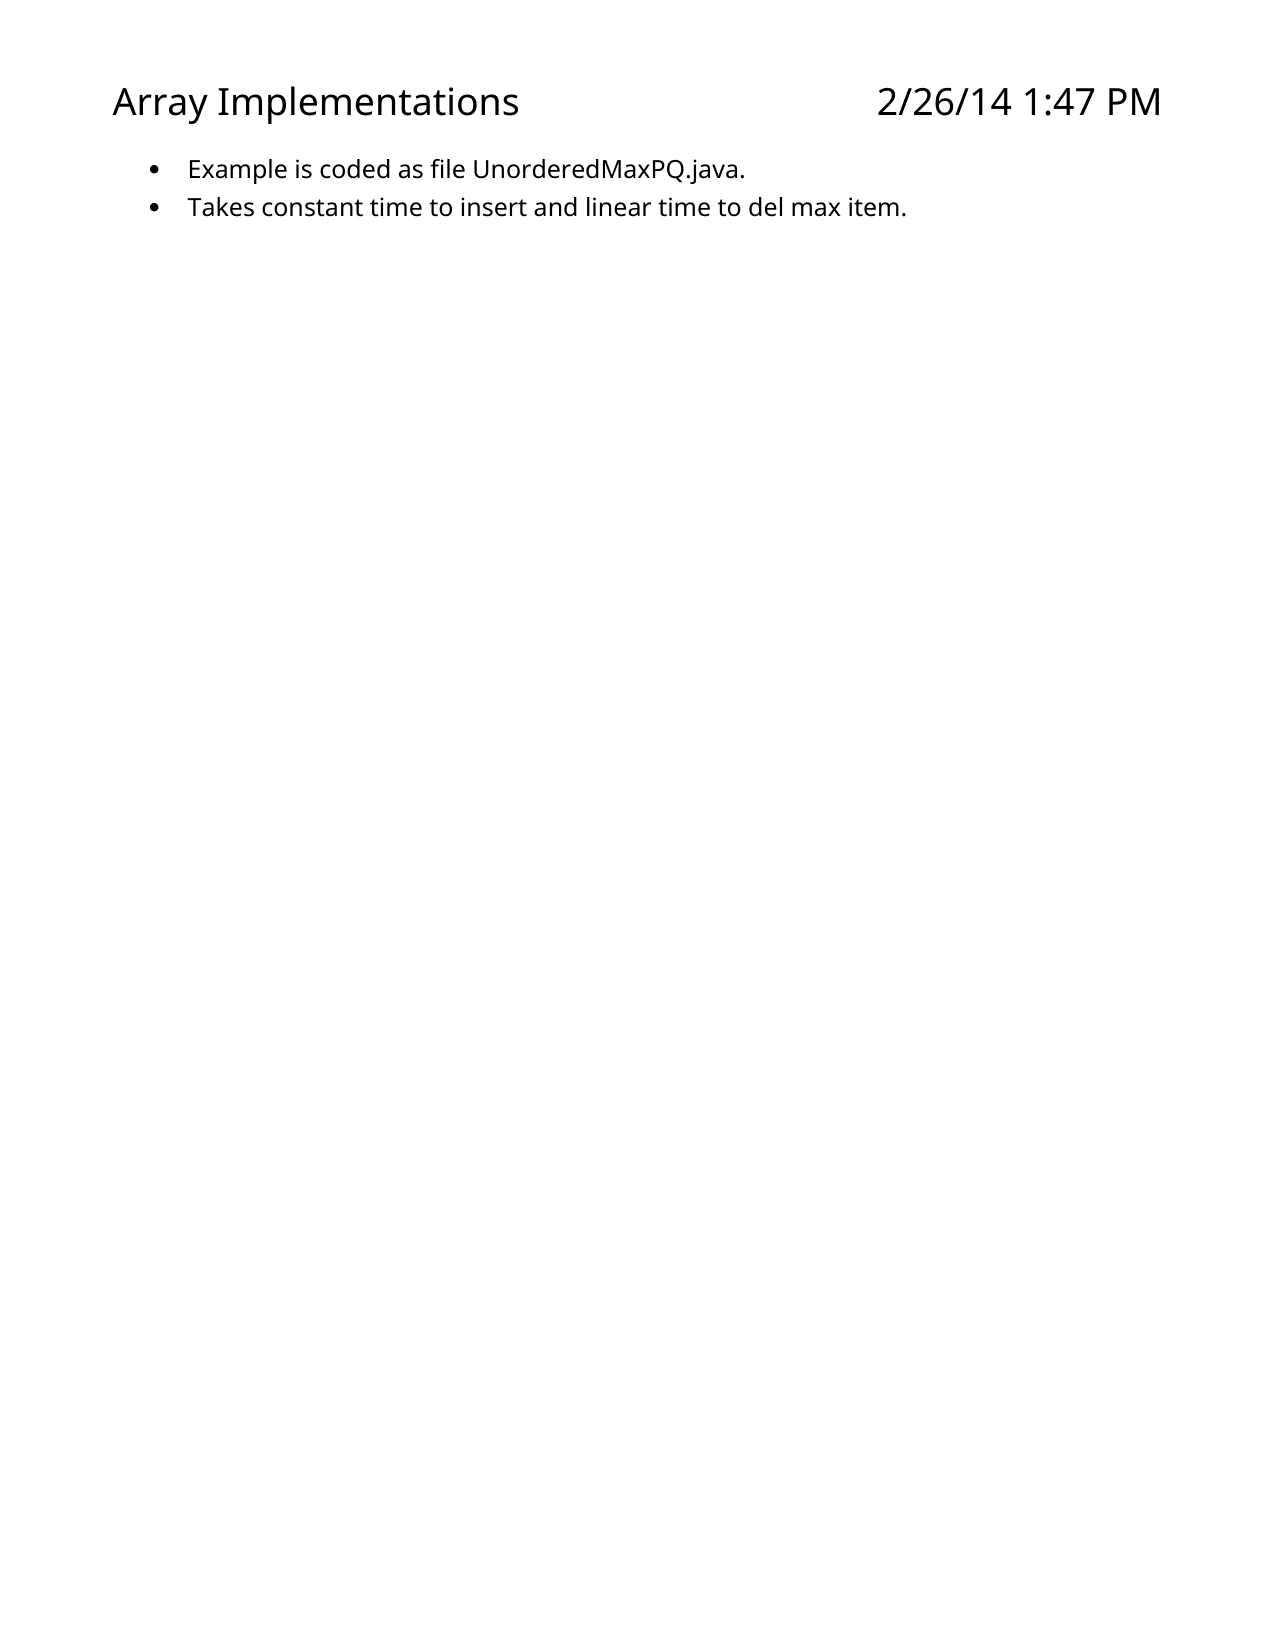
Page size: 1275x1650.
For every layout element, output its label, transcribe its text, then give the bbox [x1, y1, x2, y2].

list Example is coded as file UnorderedMaxPQ.java. [150, 150, 1125, 187]
list Takes constant time to insert and linear time to del max item. [150, 187, 1125, 225]
